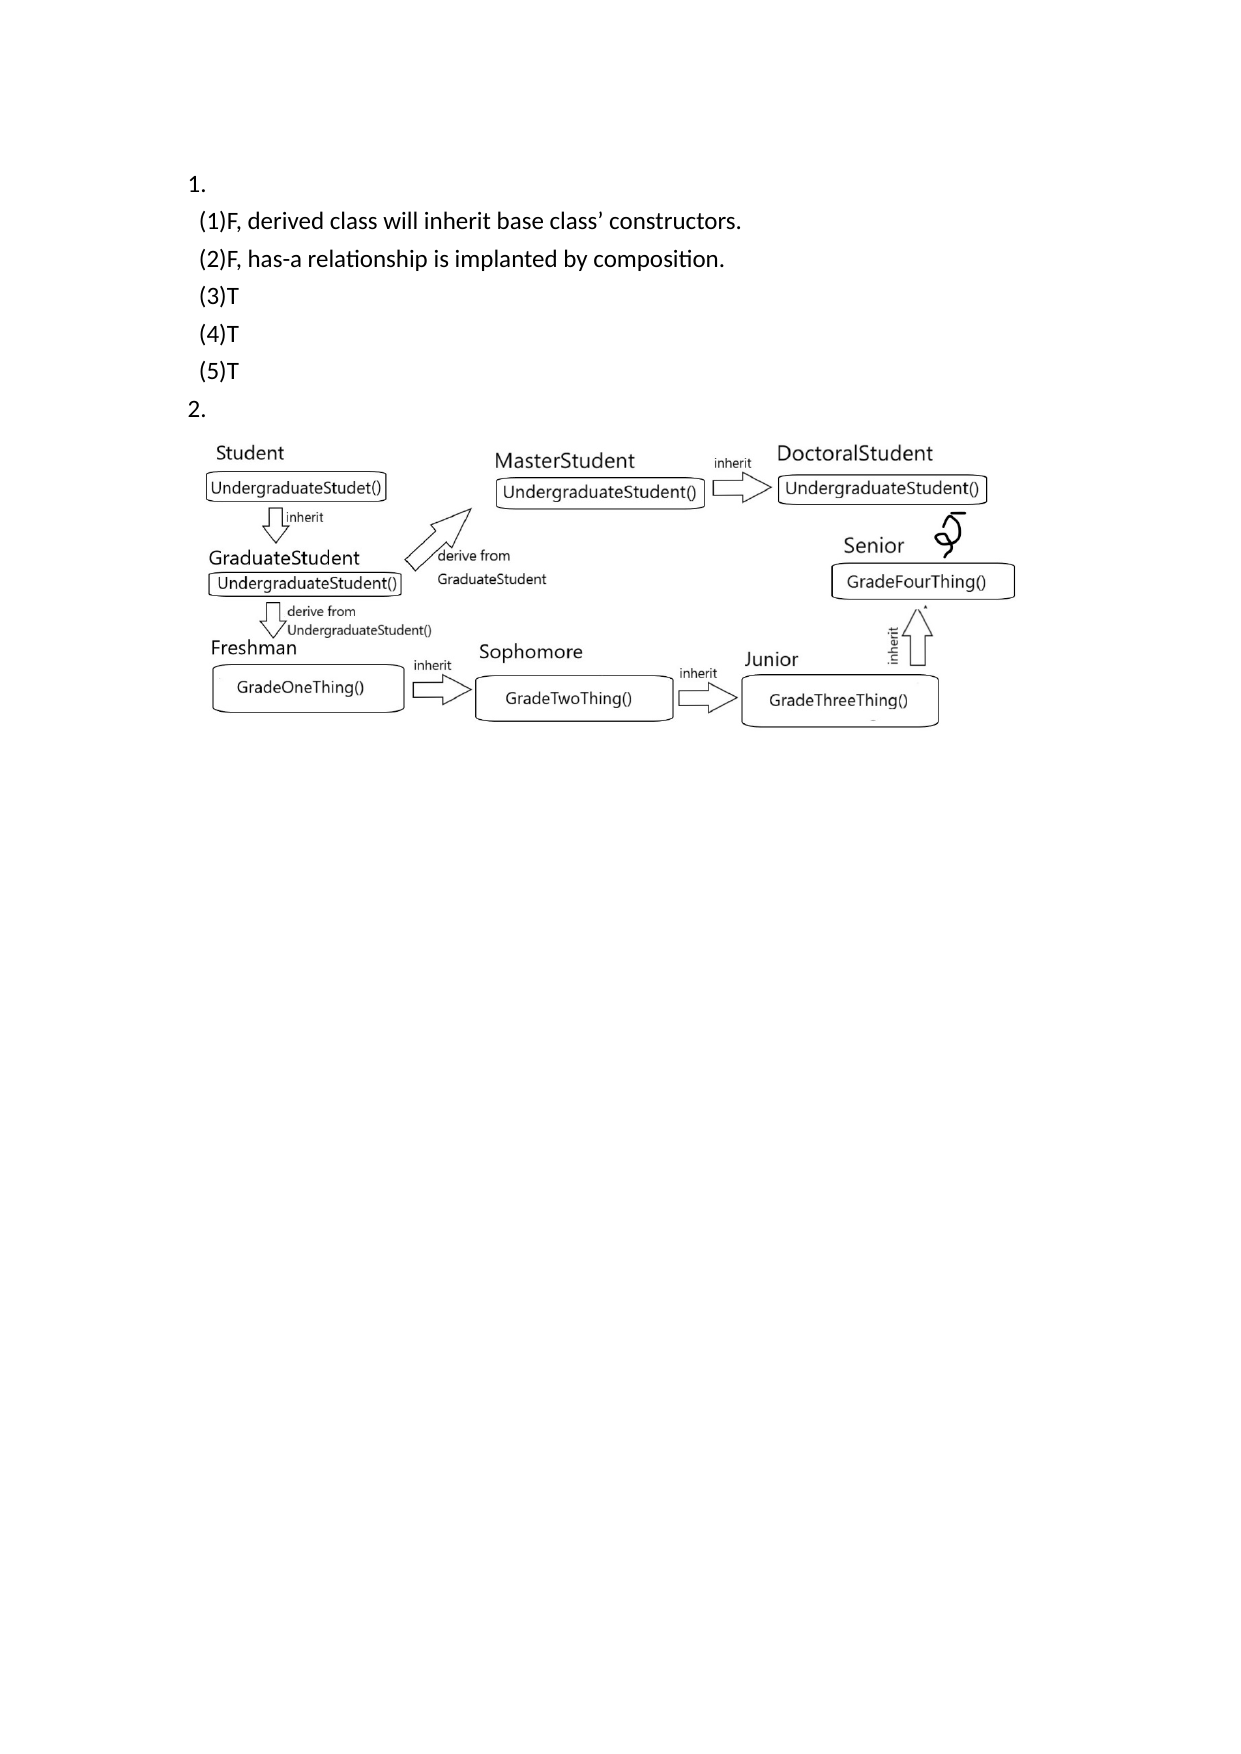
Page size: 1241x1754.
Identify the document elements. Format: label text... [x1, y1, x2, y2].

text (5)T [187, 352, 1053, 389]
text (1)F, derived class will inherit base class’ constructors. [187, 202, 1053, 239]
text (4)T [187, 314, 1053, 352]
text 1. [187, 164, 1053, 202]
text (2)F, has-a relationship is implanted by composition. [187, 239, 1053, 277]
picture [187, 427, 1052, 762]
text (3)T [187, 277, 1053, 314]
